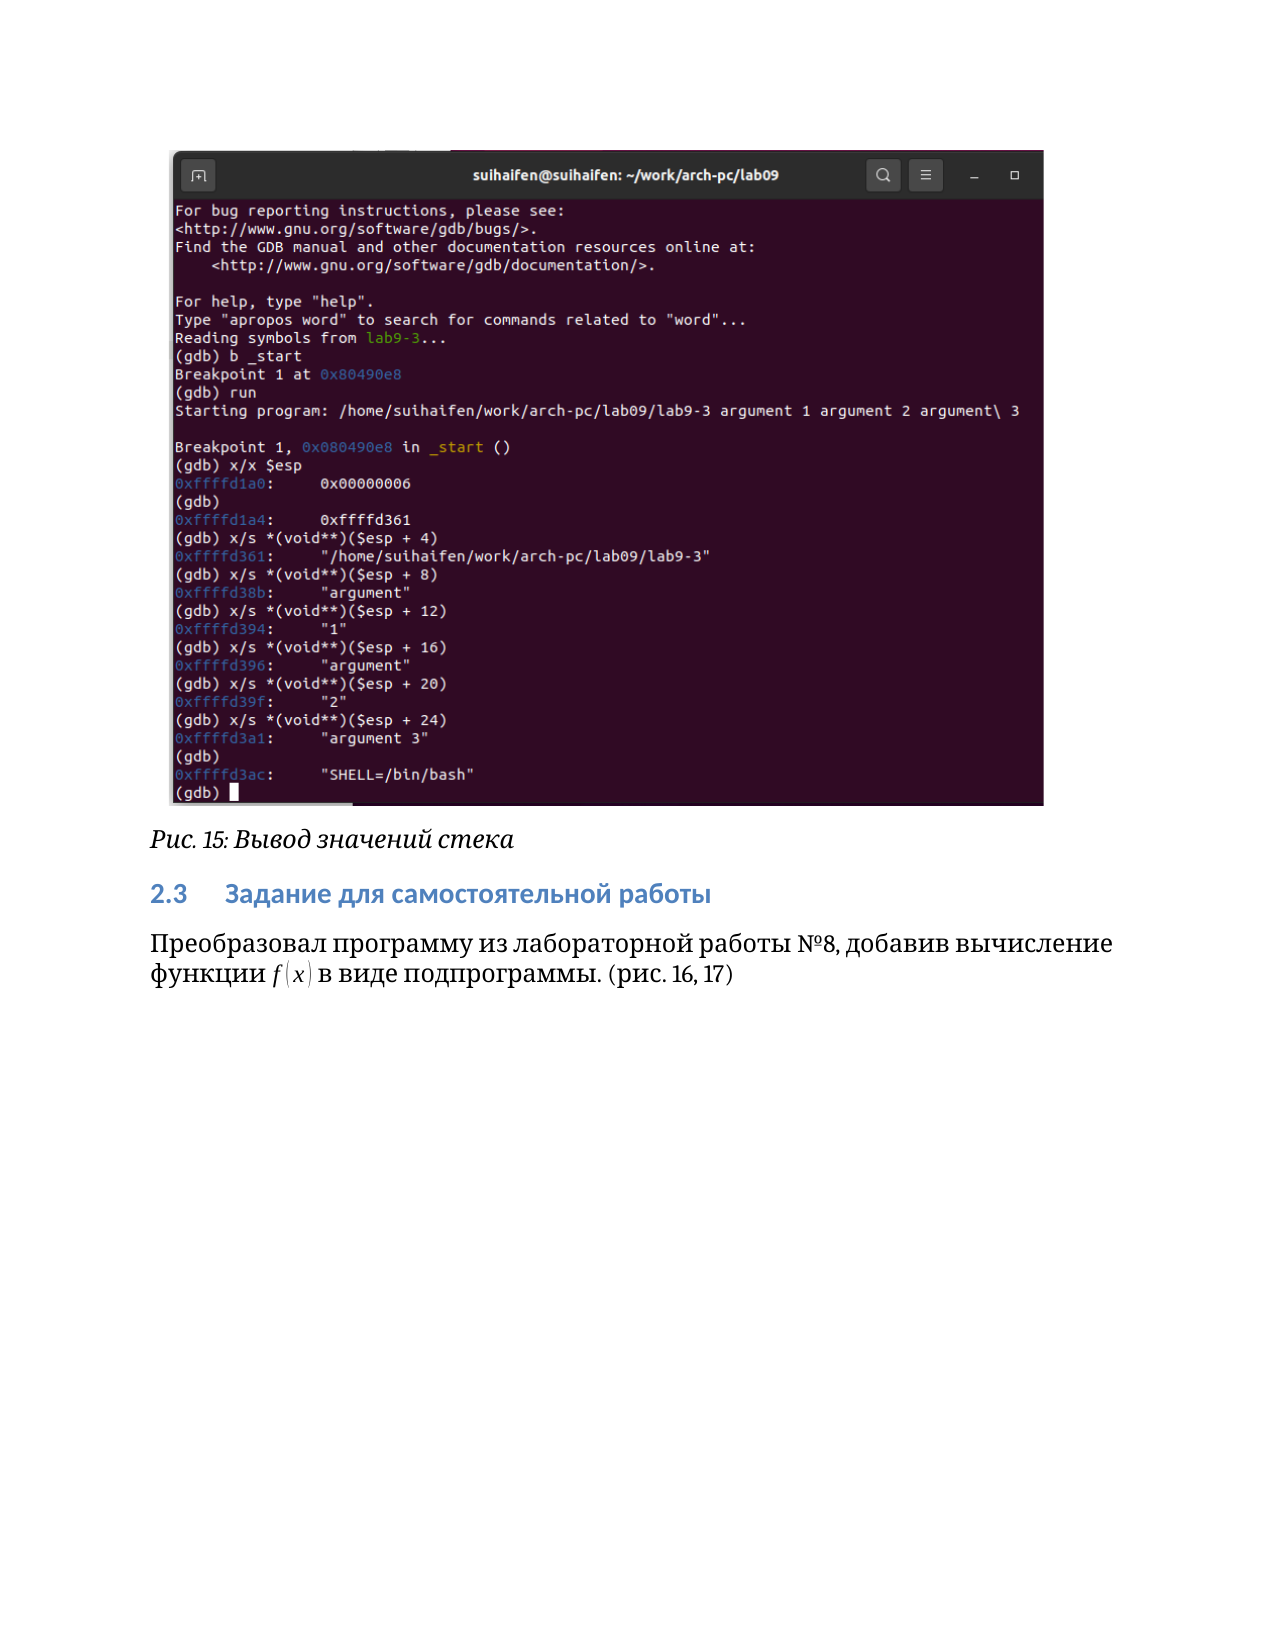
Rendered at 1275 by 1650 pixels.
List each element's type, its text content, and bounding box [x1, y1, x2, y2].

picture [168, 150, 1044, 806]
subtitle 2.3 Задание для самостоятельной работы [150, 876, 1125, 911]
text Преобразовал программу из лабораторной работы №8, добавив вычисление функции в виде подпрограммы. (рис. 16, 17) [150, 930, 1125, 989]
text Рис. 15: Вывод значений стека [150, 826, 1125, 855]
